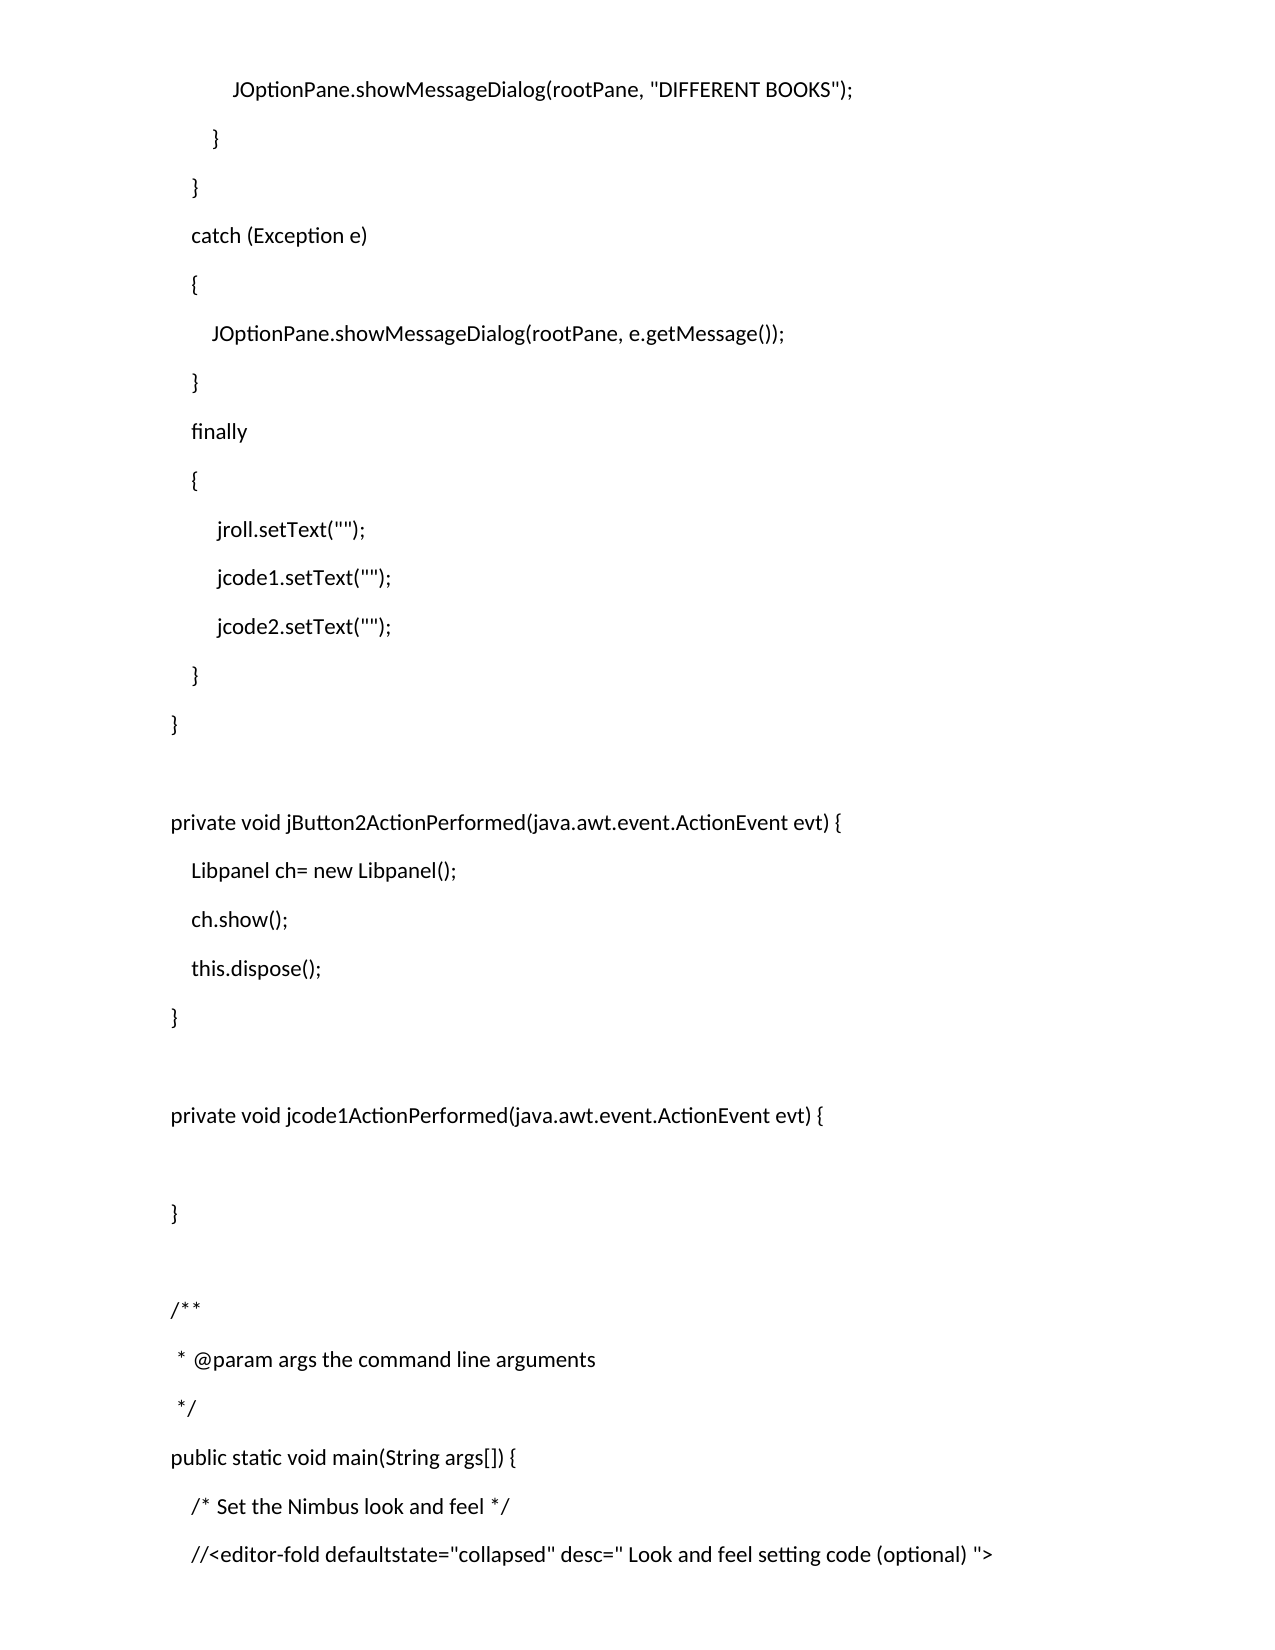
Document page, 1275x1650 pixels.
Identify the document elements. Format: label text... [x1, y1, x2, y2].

text */ [150, 1394, 1200, 1422]
text /* Set the Nimbus look and feel */ [150, 1492, 1200, 1520]
text JOptionPane.showMessageDialog(rootPane, e.getMessage()); [150, 319, 1200, 347]
text jcode2.setText(""); [150, 612, 1200, 640]
text JOptionPane.showMessageDialog(rootPane, "DIFFERENT BOOKS"); [150, 75, 1200, 103]
text this.dispose(); [150, 954, 1200, 982]
text } [150, 710, 1200, 738]
text } [150, 1199, 1200, 1227]
text jcode1.setText(""); [150, 563, 1200, 592]
text catch (Exception e) [150, 222, 1200, 249]
text private void jButton2ActionPerformed(java.awt.event.ActionEvent evt) { [150, 808, 1200, 836]
text //<editor-fold defaultstate="collapsed" desc=" Look and feel setting code (optional) "> [150, 1541, 1200, 1569]
text Libpanel ch= new Libpanel(); [150, 857, 1200, 885]
text private void jcode1ActionPerformed(java.awt.event.ActionEvent evt) { [150, 1101, 1200, 1129]
text } [150, 173, 1200, 201]
text } [150, 661, 1200, 689]
text } [150, 1003, 1200, 1031]
text { [150, 270, 1200, 298]
text public static void main(String args[]) { [150, 1443, 1200, 1471]
text { [150, 466, 1200, 494]
text } [150, 368, 1200, 396]
text /** [150, 1296, 1200, 1324]
text finally [150, 417, 1200, 445]
text jroll.setText(""); [150, 515, 1200, 543]
text } [150, 124, 1200, 152]
text * @param args the command line arguments [150, 1345, 1200, 1373]
text ch.show(); [150, 906, 1200, 933]
